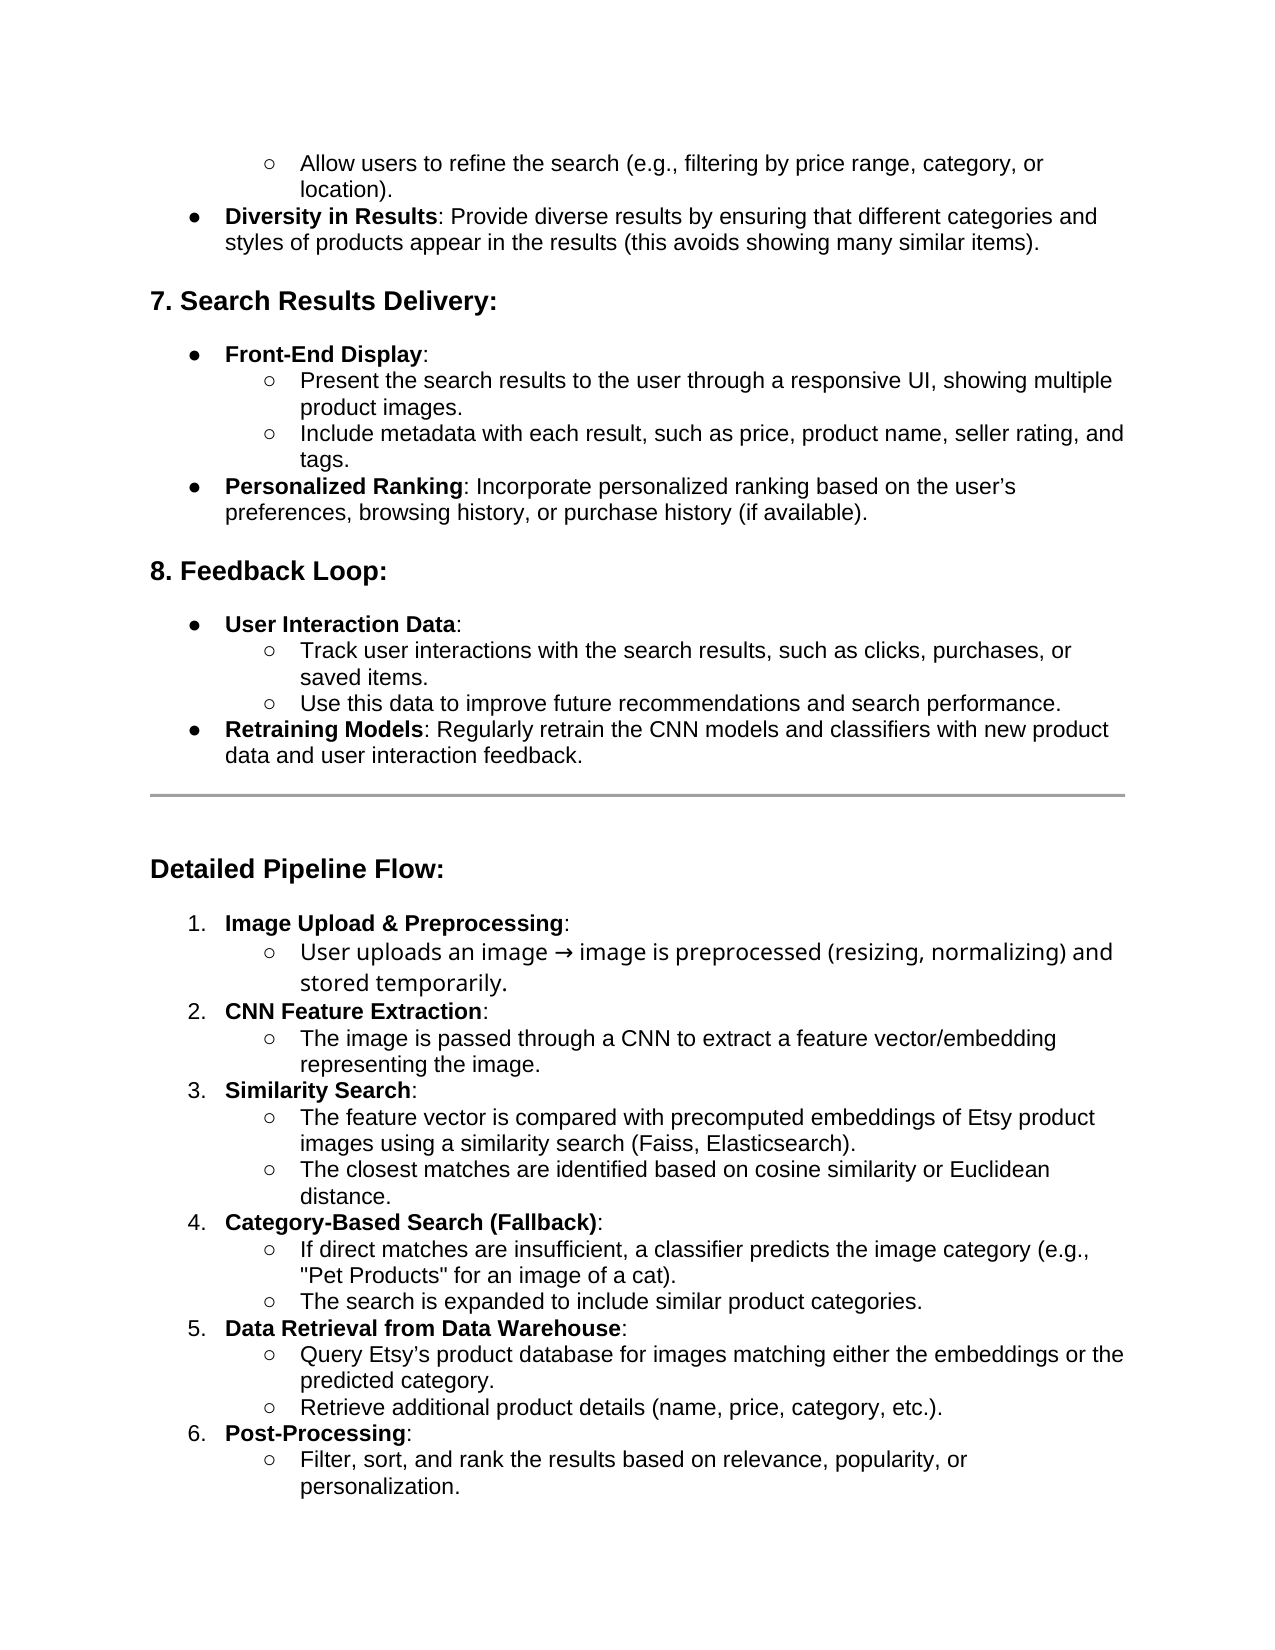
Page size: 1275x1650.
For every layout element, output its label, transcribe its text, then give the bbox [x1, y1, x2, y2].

list Filter, sort, and rank the results based on relevance, popularity, or personalization. [262, 1446, 1125, 1499]
list User uploads an image → image is preprocessed (resizing, normalizing) and stored temporarily. [262, 936, 1125, 998]
list Personalized Ranking: Incorporate personalized ranking based on the user’s preferences, browsing history, or purchase history (if available). [187, 473, 1125, 525]
list The closest matches are identified based on cosine similarity or Euclidean distance. [262, 1156, 1125, 1209]
list User Interaction Data: [187, 611, 1125, 637]
list The feature vector is compared with precomputed embeddings of Etsy product images using a similarity search (Faiss, Elasticsearch). [262, 1104, 1125, 1156]
list Similarity Search: [187, 1077, 1125, 1104]
list Post-Processing: [187, 1420, 1125, 1446]
list Use this data to improve future recommendations and search performance. [262, 690, 1125, 716]
list Query Etsy’s product database for images matching either the embeddings or the predicted category. [262, 1341, 1125, 1394]
list Retrieve additional product details (name, price, category, etc.). [262, 1394, 1125, 1420]
subtitle Detailed Pipeline Flow: [150, 853, 1125, 884]
list Allow users to refine the search (e.g., filtering by price range, category, or location). [262, 150, 1125, 203]
list Track user interactions with the search results, such as clicks, purchases, or saved items. [262, 637, 1125, 690]
list Image Upload & Preprocessing: [187, 909, 1125, 936]
list The image is passed through a CNN to extract a feature vector/embedding representing the image. [262, 1025, 1125, 1077]
list The search is expanded to include similar product categories. [262, 1288, 1125, 1314]
list Category-Based Search (Fallback): [187, 1209, 1125, 1236]
list Front-End Display: [187, 341, 1125, 367]
list Diversity in Results: Provide diverse results by ensuring that different categories and styles of products appear in the results (this avoids showing many similar items). [187, 203, 1125, 255]
list If direct matches are insufficient, a classifier predicts the image category (e.g., "Pet Products" for an image of a cat). [262, 1236, 1125, 1288]
list Retraining Models: Regularly retrain the CNN models and classifiers with new product data and user interaction feedback. [187, 716, 1125, 769]
list CNN Feature Extraction: [187, 998, 1125, 1025]
list Include metadata with each result, such as price, product name, seller rating, and tags. [262, 420, 1125, 473]
subtitle 7. Search Results Delivery: [150, 284, 1125, 316]
list Data Retrieval from Data Warehouse: [187, 1314, 1125, 1341]
list Present the search results to the user through a responsive UI, showing multiple product images. [262, 367, 1125, 420]
subtitle 8. Feedback Loop: [150, 554, 1125, 586]
